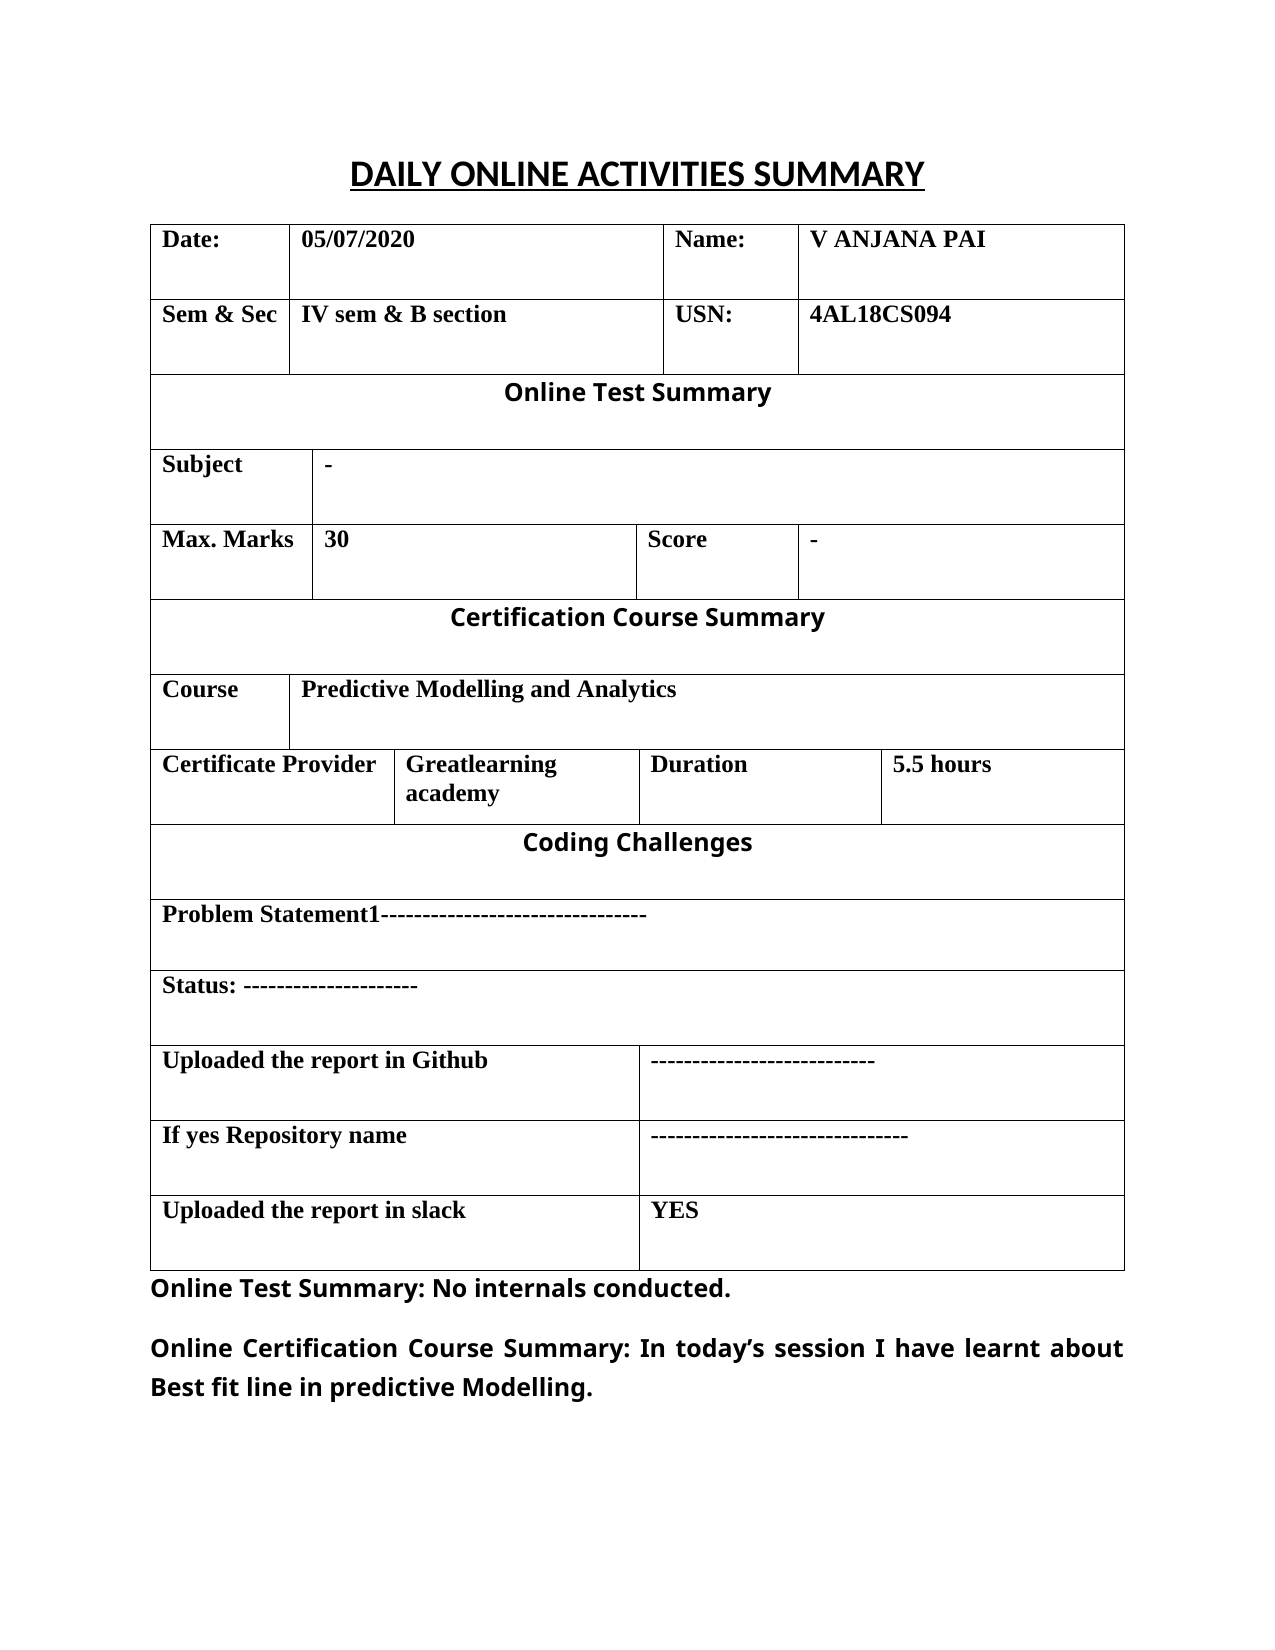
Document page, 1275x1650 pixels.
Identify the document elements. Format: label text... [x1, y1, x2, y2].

table_cell Greatlearning academy [395, 750, 639, 823]
table_cell 4AL18CS094 [799, 300, 1124, 373]
table_cell IV sem & B section [290, 300, 663, 373]
table_cell Uploaded the report in slack [151, 1196, 639, 1269]
table_cell YES [640, 1196, 1124, 1269]
table_cell - [799, 525, 1124, 598]
table_cell 5.5 hours [882, 750, 1124, 823]
table_cell Sem & Sec [151, 300, 289, 373]
text Online Test Summary: No internals conducted. [150, 1271, 1125, 1304]
table_cell Score [637, 525, 798, 598]
table_cell Duration [640, 750, 881, 823]
table_header Name: [664, 225, 798, 298]
table_header V ANJANA PAI [799, 225, 1124, 298]
table_cell Uploaded the report in Github [151, 1046, 639, 1119]
table_header 05/07/2020 [290, 225, 663, 298]
table_cell Course [151, 675, 289, 748]
table_cell If yes Repository name [151, 1121, 639, 1194]
table_cell Predictive Modelling and Analytics [290, 675, 1124, 748]
table_cell Certificate Provider [151, 750, 394, 823]
table_cell Problem Statement1-------------------------------- [151, 900, 1124, 969]
table_cell Max. Marks [151, 525, 312, 598]
table_cell Coding Challenges [151, 825, 1124, 898]
text Online Certification Course Summary: In today’s session I have learnt about Best fit line in predictive Modelling. [150, 1331, 1125, 1404]
table_header Date: [151, 225, 289, 298]
table_cell --------------------------- [640, 1046, 1124, 1119]
table_cell ------------------------------- [640, 1121, 1124, 1194]
table_cell Certification Course Summary [151, 600, 1124, 673]
table_cell 30 [313, 525, 636, 598]
table_cell - [313, 450, 1124, 523]
text DAILY ONLINE ACTIVITIES SUMMARY [150, 150, 1125, 196]
table_cell Status: --------------------- [151, 971, 1124, 1044]
table_cell Subject [151, 450, 312, 523]
table_cell Online Test Summary [151, 375, 1124, 448]
table_cell USN: [664, 300, 798, 373]
